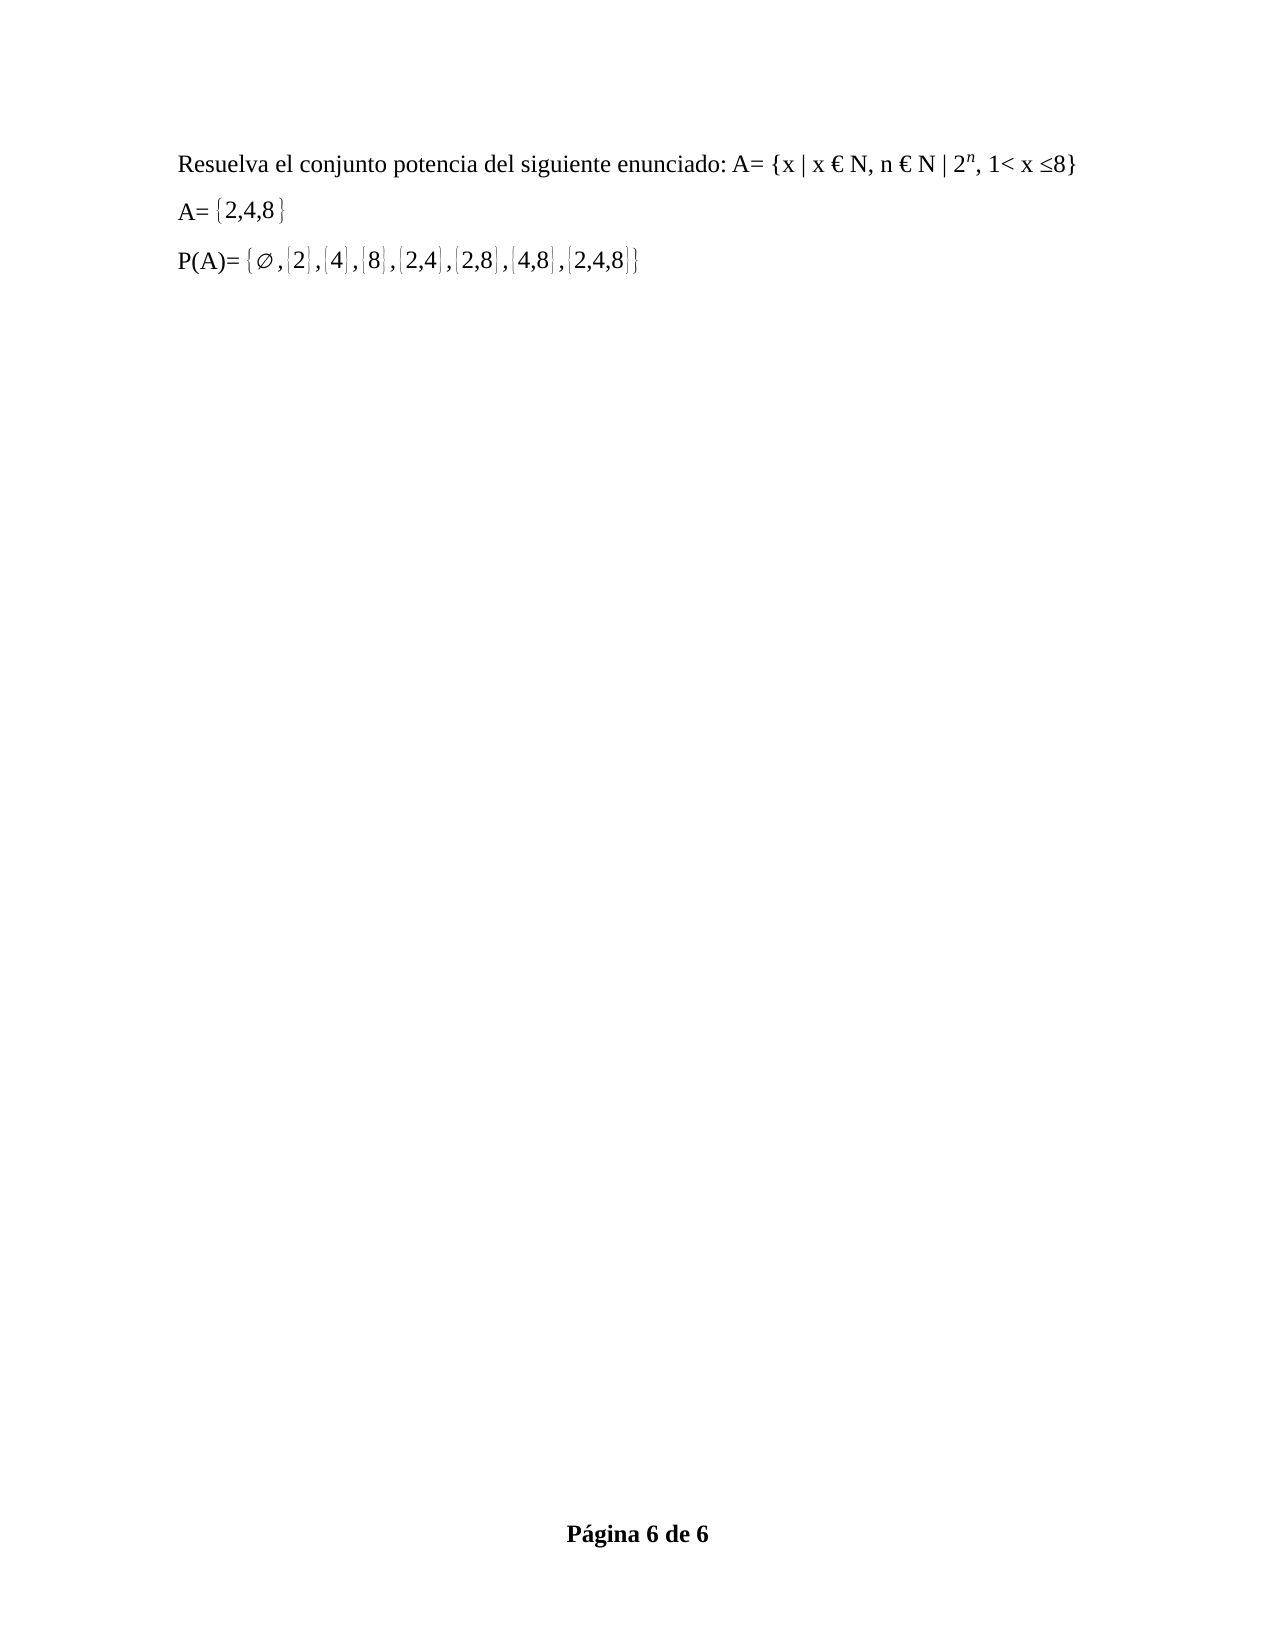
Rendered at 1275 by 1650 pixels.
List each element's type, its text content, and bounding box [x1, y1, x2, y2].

text Resuelva el conjunto potencia del siguiente enunciado: A= {x | x € N, n € N | 2𝑛, 1< x ≤8} [177, 148, 1098, 178]
text P(A)= [177, 245, 1098, 276]
text A= [177, 197, 1098, 226]
